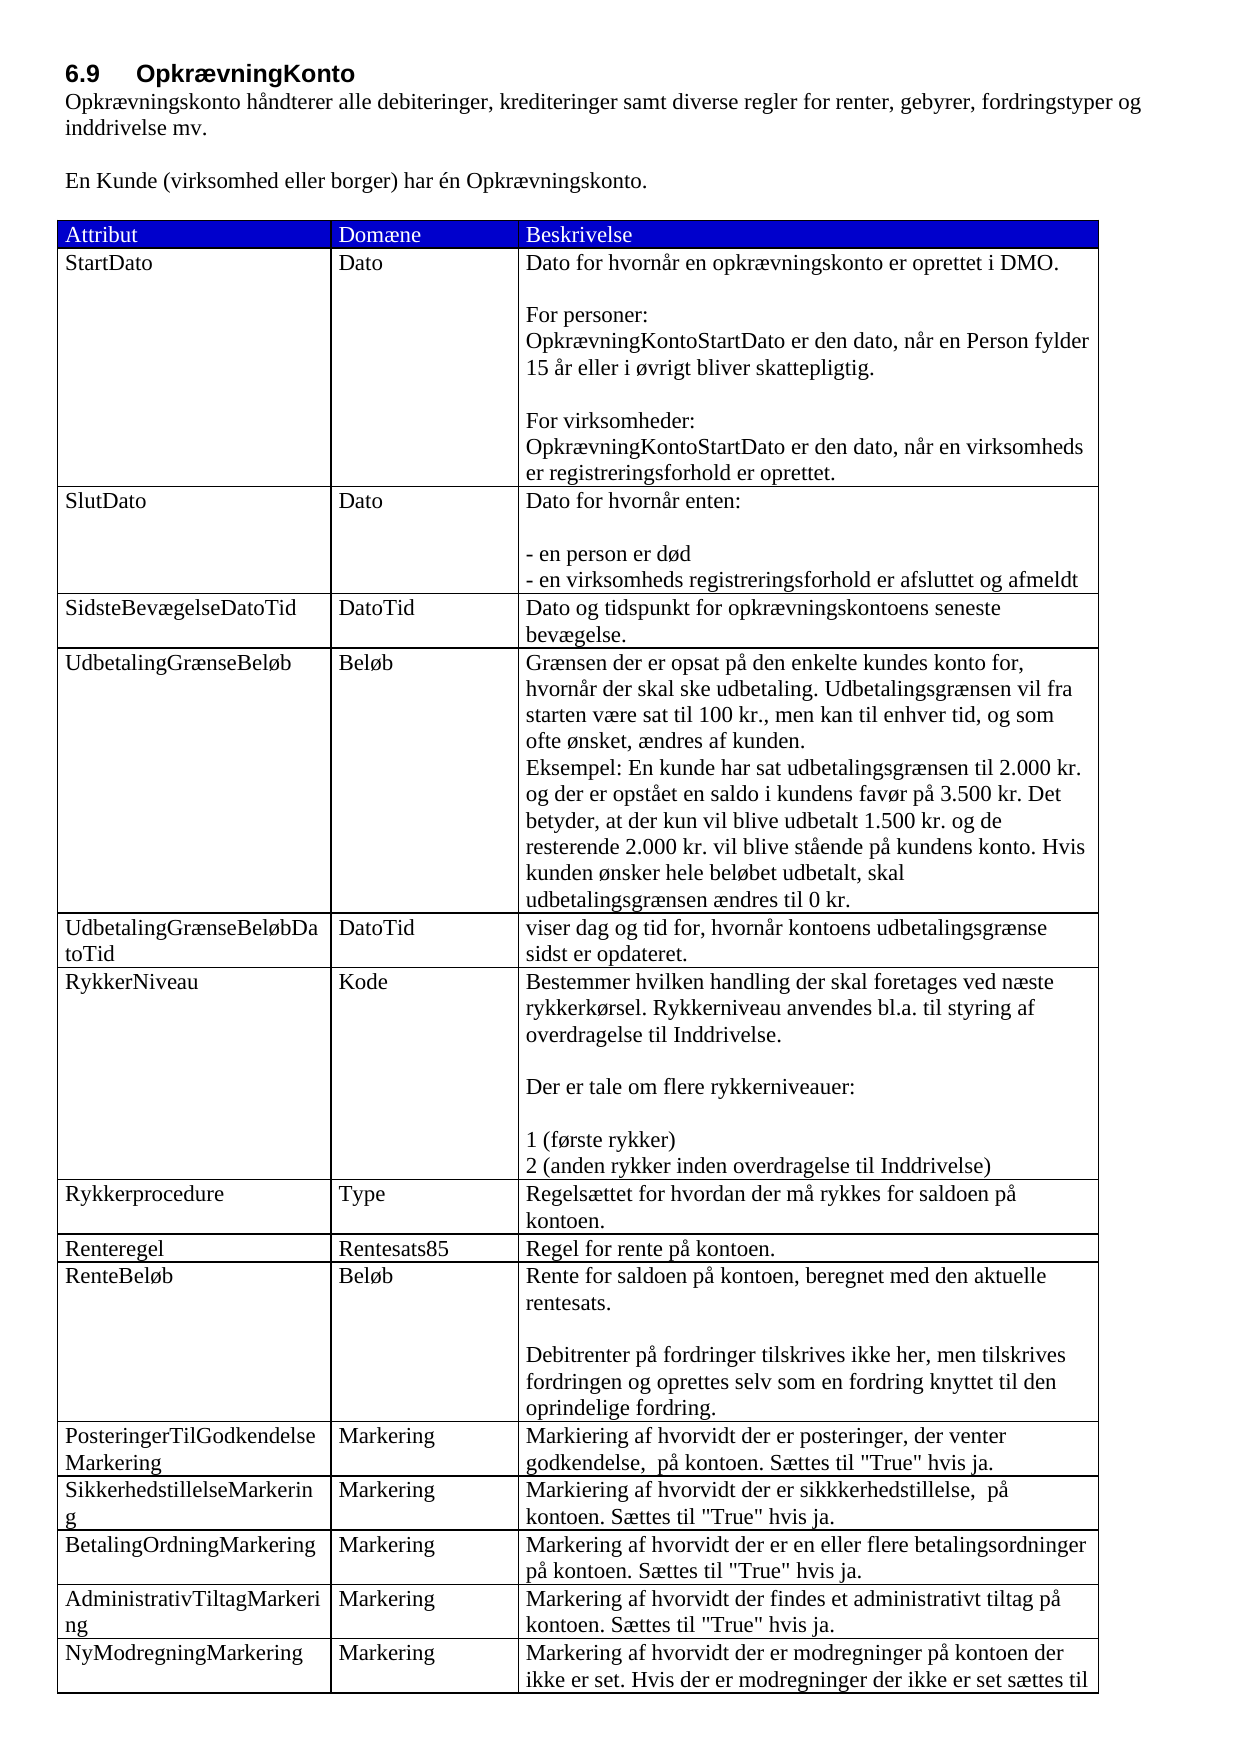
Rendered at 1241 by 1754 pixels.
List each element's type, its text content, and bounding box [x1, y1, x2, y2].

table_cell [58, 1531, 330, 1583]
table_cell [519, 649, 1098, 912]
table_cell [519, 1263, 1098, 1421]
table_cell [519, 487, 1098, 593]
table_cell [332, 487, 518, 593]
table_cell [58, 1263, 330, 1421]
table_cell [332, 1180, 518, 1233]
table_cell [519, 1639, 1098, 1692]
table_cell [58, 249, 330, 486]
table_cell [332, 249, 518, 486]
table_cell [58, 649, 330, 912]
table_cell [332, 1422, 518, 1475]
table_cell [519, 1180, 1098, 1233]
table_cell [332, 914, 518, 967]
text En Kunde (virksomhed eller borger) har én Opkrævningskonto. [65, 167, 1181, 193]
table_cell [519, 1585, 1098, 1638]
subtitle OpkrævningKonto [65, 59, 1181, 88]
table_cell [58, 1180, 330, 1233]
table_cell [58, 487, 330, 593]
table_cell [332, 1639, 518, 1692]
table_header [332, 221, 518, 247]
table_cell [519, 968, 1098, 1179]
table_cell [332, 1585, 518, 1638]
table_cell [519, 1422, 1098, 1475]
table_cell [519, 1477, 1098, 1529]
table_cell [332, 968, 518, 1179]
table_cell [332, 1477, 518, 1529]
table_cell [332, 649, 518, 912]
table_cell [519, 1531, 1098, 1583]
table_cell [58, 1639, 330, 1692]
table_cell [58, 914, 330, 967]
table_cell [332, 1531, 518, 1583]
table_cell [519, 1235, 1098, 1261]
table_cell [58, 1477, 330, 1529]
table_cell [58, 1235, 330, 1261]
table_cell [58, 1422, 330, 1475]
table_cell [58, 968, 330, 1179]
text Opkrævningskonto håndterer alle debiteringer, krediteringer samt diverse regler for renter, gebyrer, fordringstyper og inddrivelse mv. [65, 88, 1181, 141]
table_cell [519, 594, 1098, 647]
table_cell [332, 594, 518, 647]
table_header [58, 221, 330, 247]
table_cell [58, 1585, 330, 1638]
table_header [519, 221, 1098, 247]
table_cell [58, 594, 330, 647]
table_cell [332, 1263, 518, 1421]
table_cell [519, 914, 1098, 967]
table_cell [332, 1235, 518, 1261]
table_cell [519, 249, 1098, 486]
